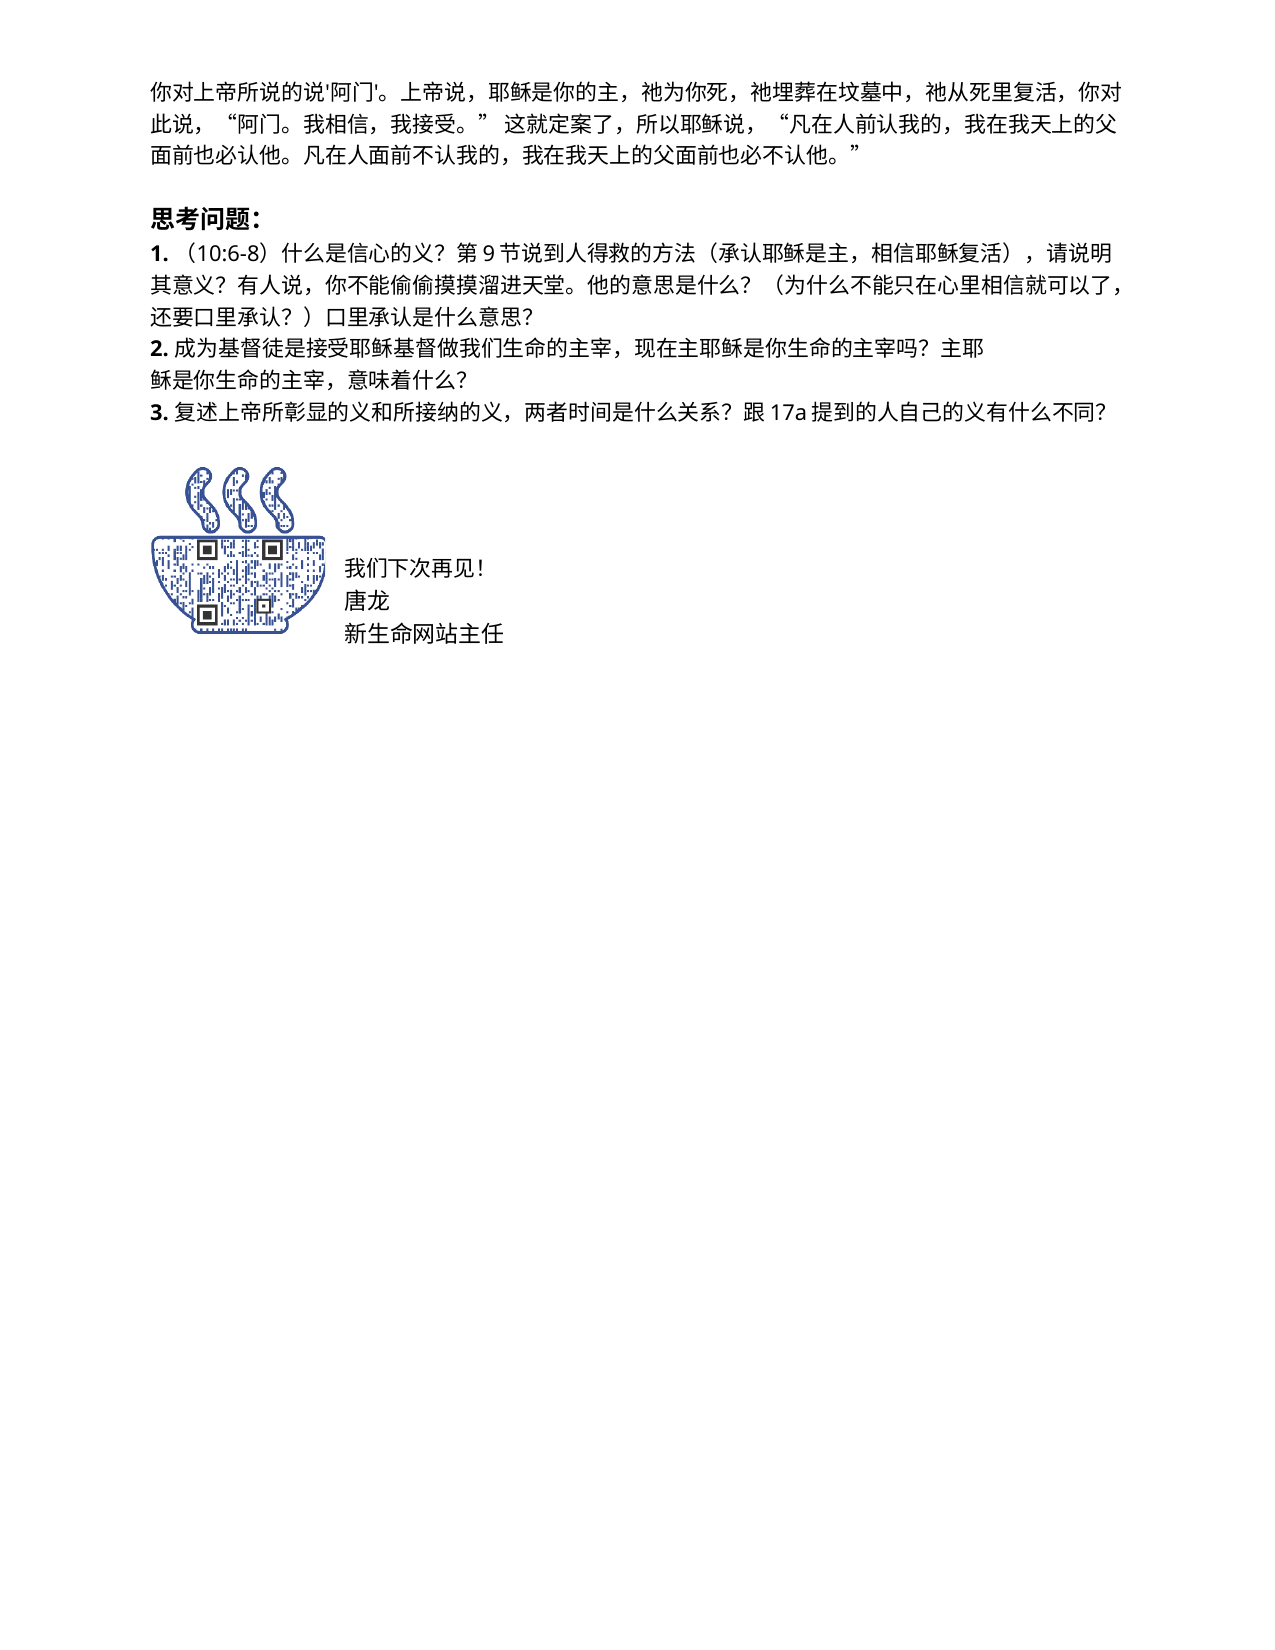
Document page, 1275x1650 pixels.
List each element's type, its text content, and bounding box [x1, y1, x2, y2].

picture [150, 466, 325, 636]
text 稣是你生命的主宰，意味着什么？ [150, 363, 1125, 395]
text 1. （10:6-8）什么是信心的义？第9节说到人得救的方法（承认耶稣是主，相信耶稣复活），请说明其意义？有人说，你不能偷偷摸摸溜进天堂。他的意思是什么？（为什么不能只在心里相信就可以了，还要口里承认？）口里承认是什么意思？ [150, 236, 1125, 331]
text 唐龙 [325, 583, 1125, 616]
text 新生命网站主任 [150, 616, 1125, 649]
text 2. 成为基督徒是接受耶稣基督做我们生命的主宰，现在主耶稣是你生命的主宰吗？主耶 [150, 331, 1125, 363]
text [150, 75, 1125, 170]
text 思考问题： [150, 200, 1125, 236]
text 3. 复述上帝所彰显的义和所接纳的义，两者时间是什么关系？跟17a提到的人自己的义有什么不同？ [150, 395, 1125, 426]
text 我们下次再见！ [325, 551, 1125, 583]
